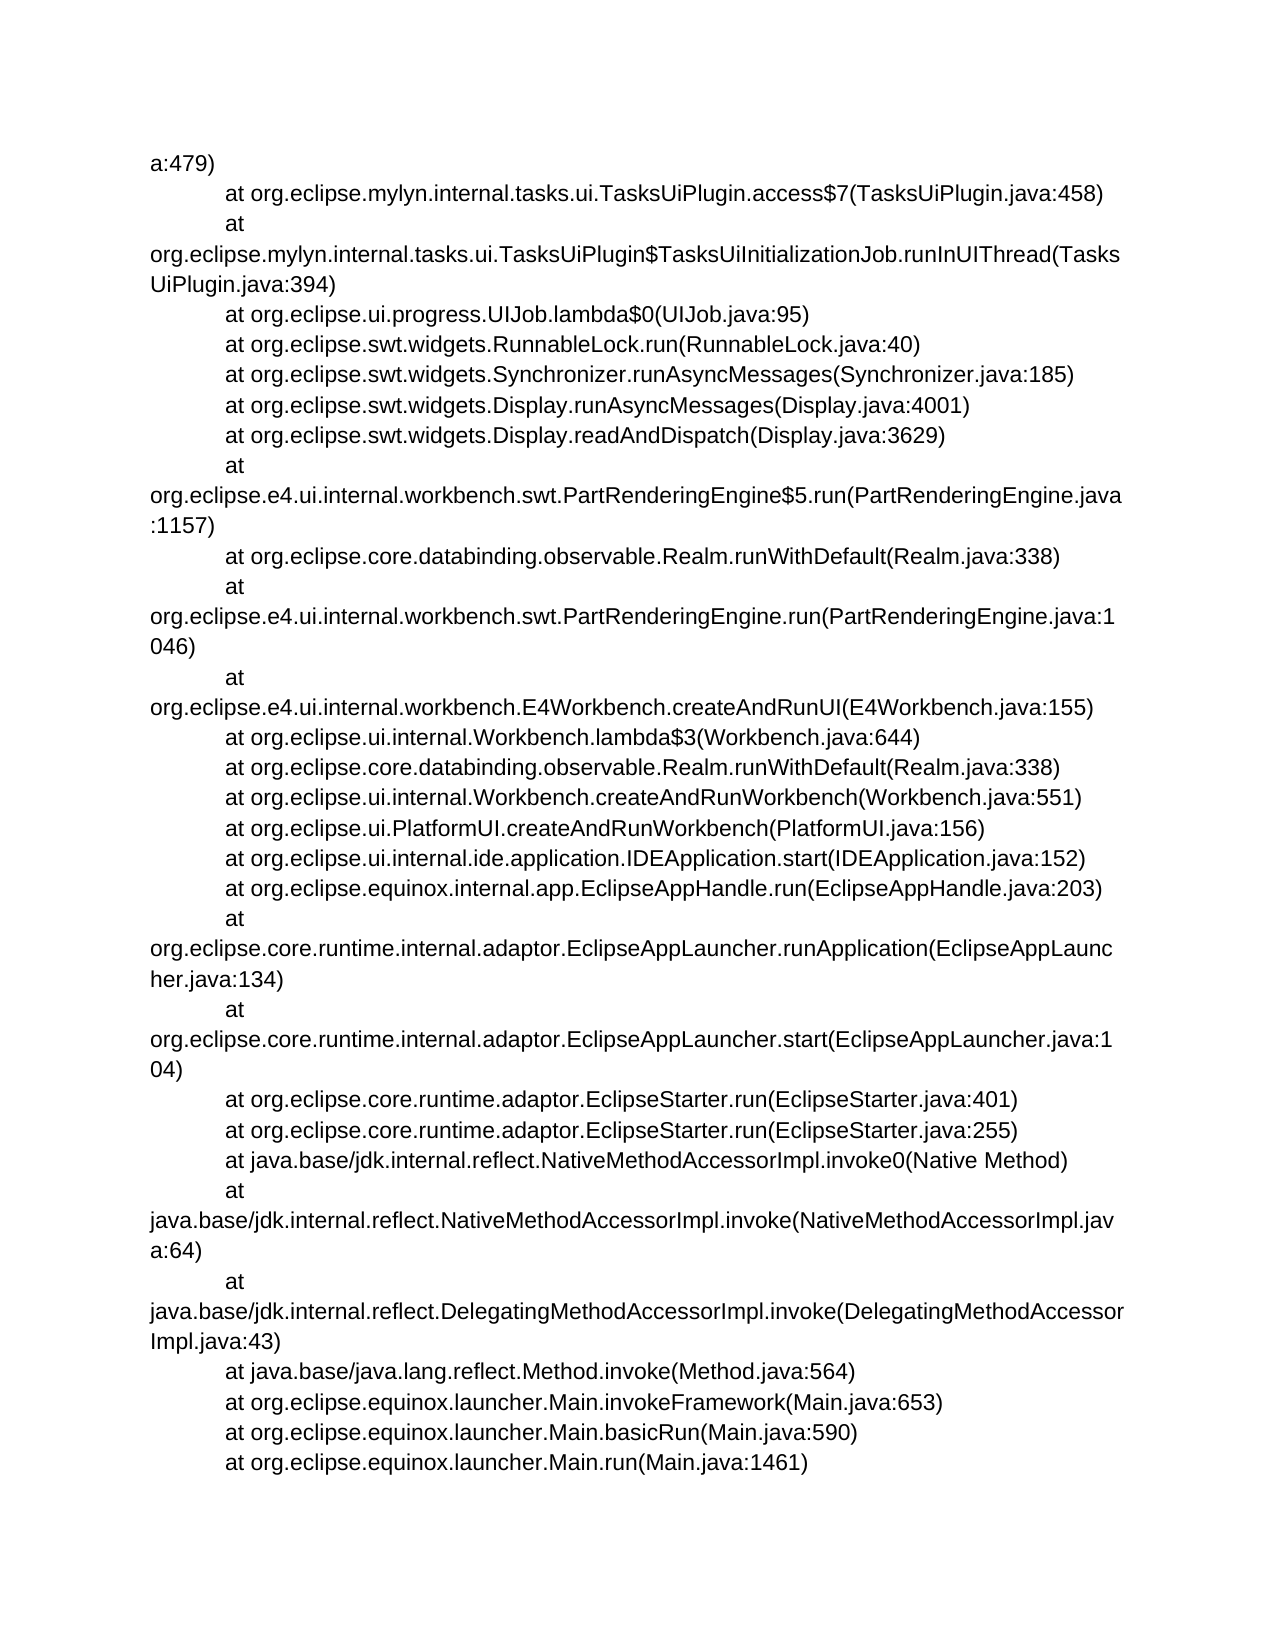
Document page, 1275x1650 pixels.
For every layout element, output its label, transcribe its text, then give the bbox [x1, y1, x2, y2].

text at org.eclipse.mylyn.internal.tasks.ui.TasksUiPlugin.access$7(TasksUiPlugin.java:458) [150, 180, 1125, 207]
text at org.eclipse.swt.widgets.RunnableLock.run(RunnableLock.java:40) [150, 331, 1125, 358]
text at org.eclipse.ui.progress.UIJob.lambda$0(UIJob.java:95) [150, 301, 1125, 327]
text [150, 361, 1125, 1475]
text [150, 150, 1125, 176]
text at org.eclipse.mylyn.internal.tasks.ui.TasksUiPlugin$TasksUiInitializationJob.runInUIThread(TasksUiPlugin.java:394) [150, 210, 1125, 297]
